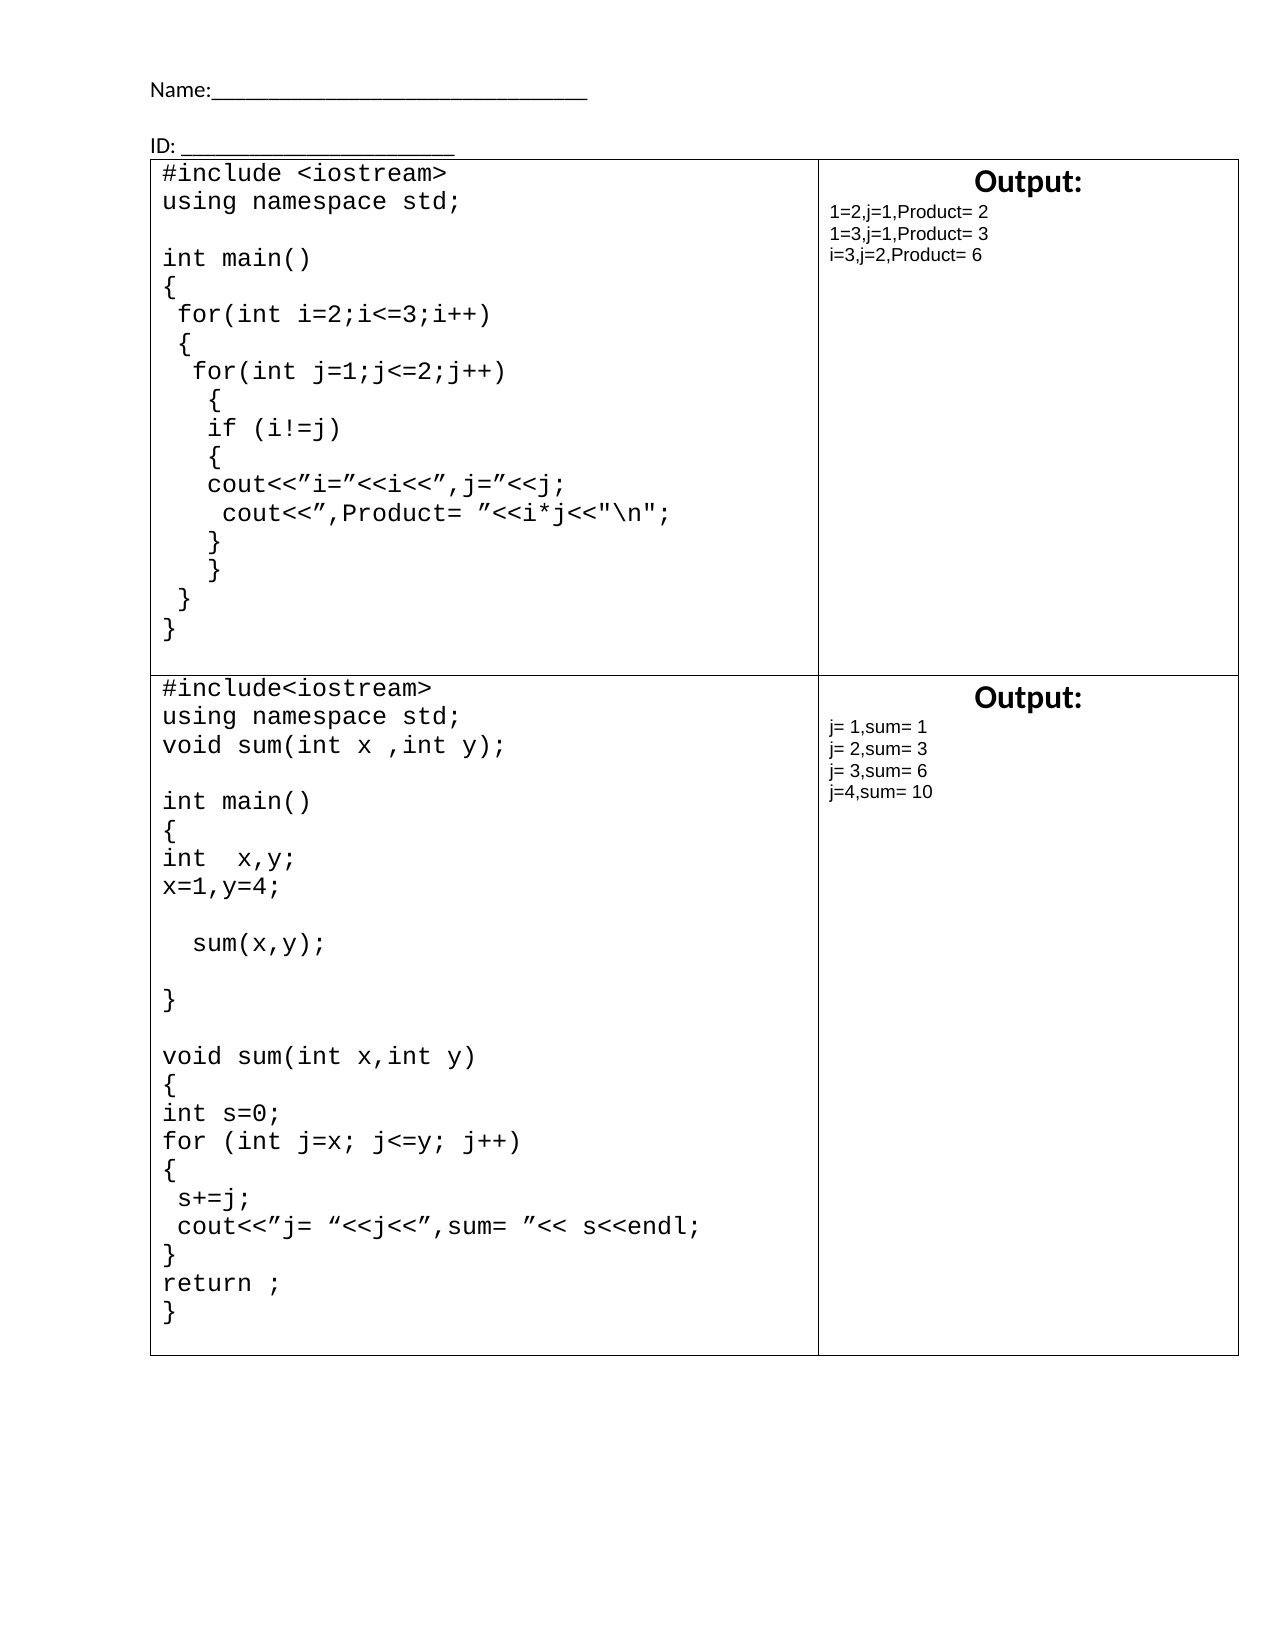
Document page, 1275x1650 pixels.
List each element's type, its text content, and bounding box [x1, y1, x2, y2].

table_cell Output: j= 1,sum= 1 j= 2,sum= 3 j= 3,sum= 6 j=4,sum= 10 [819, 676, 1238, 1355]
table_cell #include <iostream> using namespace std; int main() { for(int i=2;i<=3;i++) { for(int j=1;j<=2;j++) { if (i!=j) { cout<<”i=”<<i<<”,j=”<<j; cout<<”,Product= ”<<i*j<<"\n"; } } } } [151, 160, 818, 674]
table_cell Output: 1=2,j=1,Product= 2 1=3,j=1,Product= 3 i=3,j=2,Product= 6 [819, 160, 1238, 674]
table_cell #include<iostream> using namespace std; void sum(int x ,int y); int main() { int x,y; x=1,y=4; sum(x,y); } void sum(int x,int y) { int s=0; for (int j=x; j<=y; j++) { s+=j; cout<<”j= “<<j<<”,sum= ”<< s<<endl; } return ; } [151, 676, 818, 1355]
